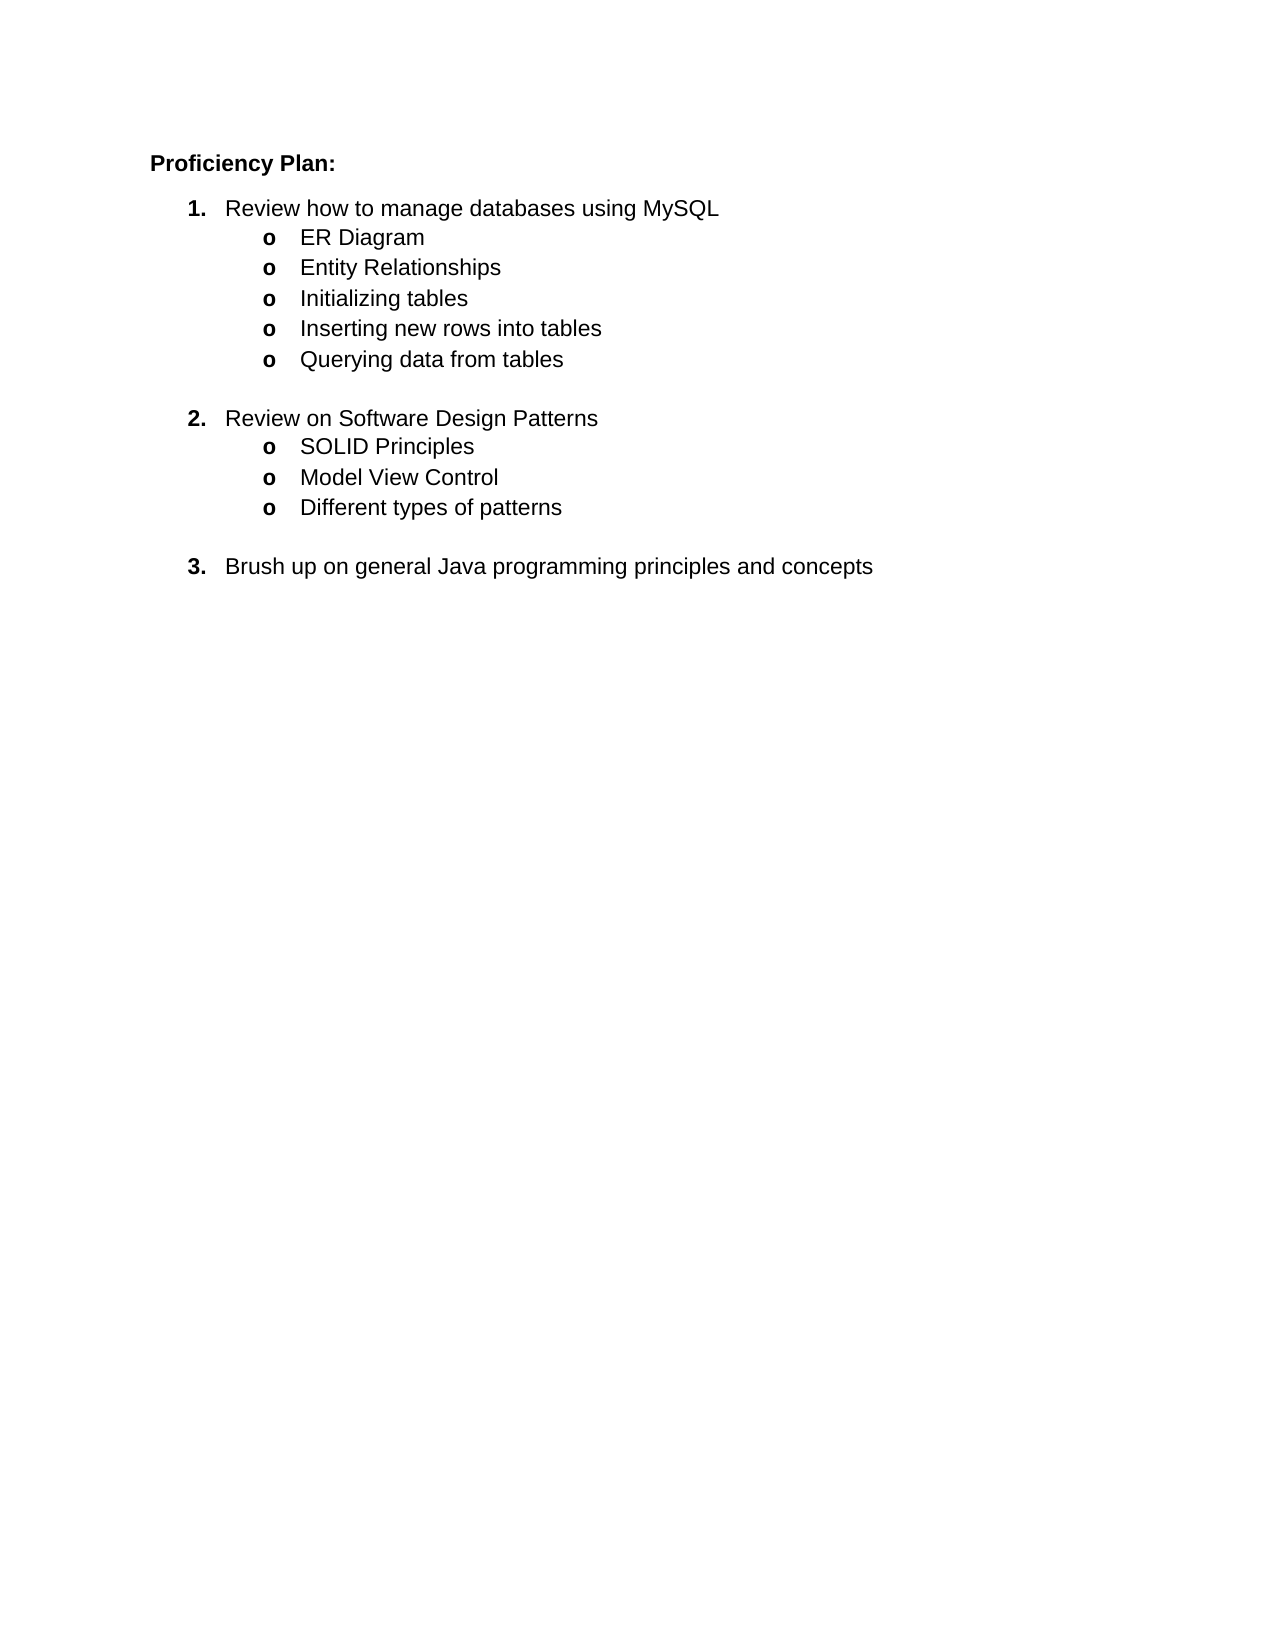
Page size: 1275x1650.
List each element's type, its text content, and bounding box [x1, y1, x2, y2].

list Review on Software Design Patterns [187, 404, 1125, 431]
list Model View Control [262, 463, 1125, 492]
list Brush up on general Java programming principles and concepts [187, 553, 1125, 579]
list Inserting new rows into tables [262, 315, 1125, 343]
list Different types of patterns [262, 494, 1125, 522]
list ER Diagram [262, 223, 1125, 252]
list SOLID Principles [262, 433, 1125, 461]
list Initializing tables [262, 284, 1125, 313]
list Entity Relationships [262, 254, 1125, 282]
list Querying data from tables [262, 346, 1125, 374]
list Review how to manage databases using MySQL [187, 195, 1125, 221]
text Proficiency Plan: [150, 150, 1125, 176]
